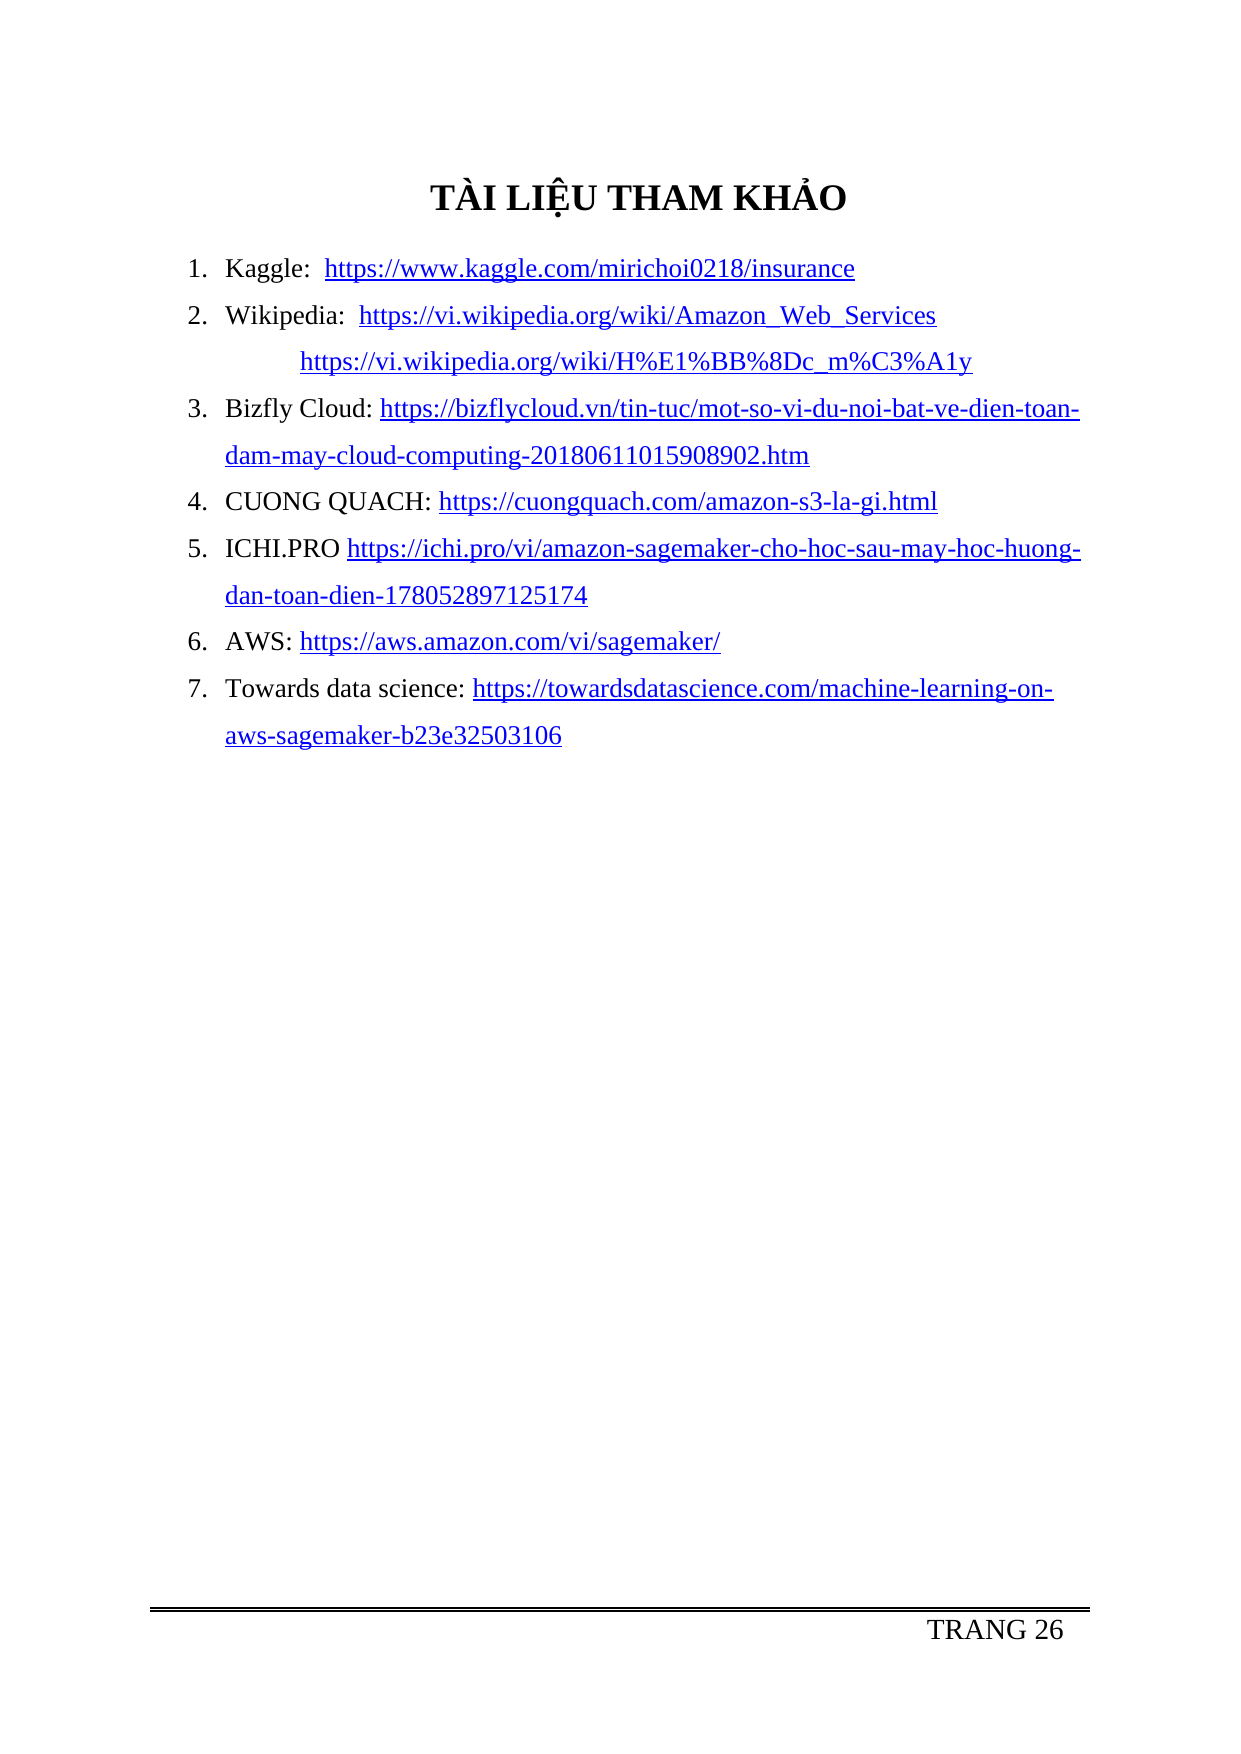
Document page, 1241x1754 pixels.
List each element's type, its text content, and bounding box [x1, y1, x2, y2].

list CUONG QUACH: https://cuongquach.com/amazon-s3-la-gi.html [187, 486, 1090, 517]
list ICHI.PRO https://ichi.pro/vi/amazon-sagemaker-cho-hoc-sau-may-hoc-huong-dan-toan-dien-178052897125174 [187, 532, 1090, 610]
list Wikipedia: https://vi.wikipedia.org/wiki/Amazon_Web_Services [187, 299, 1090, 330]
list https://vi.wikipedia.org/wiki/H%E1%BB%8Dc_m%C3%A1y [300, 346, 1090, 377]
list Kaggle: https://www.kaggle.com/mirichoi0218/insurance [187, 252, 1090, 283]
list Bizfly Cloud: https://bizflycloud.vn/tin-tuc/mot-so-vi-du-noi-bat-ve-dien-toan-dam-may-cloud-computing-20180611015908902.htm [187, 392, 1090, 470]
subtitle TÀI LIỆU THAM KHẢO [187, 175, 1090, 218]
list Towards data science: https://towardsdatascience.com/machine-learning-on-aws-sagemaker-b23e32503106 [187, 672, 1090, 750]
list AWS: https://aws.amazon.com/vi/sagemaker/ [187, 626, 1090, 657]
